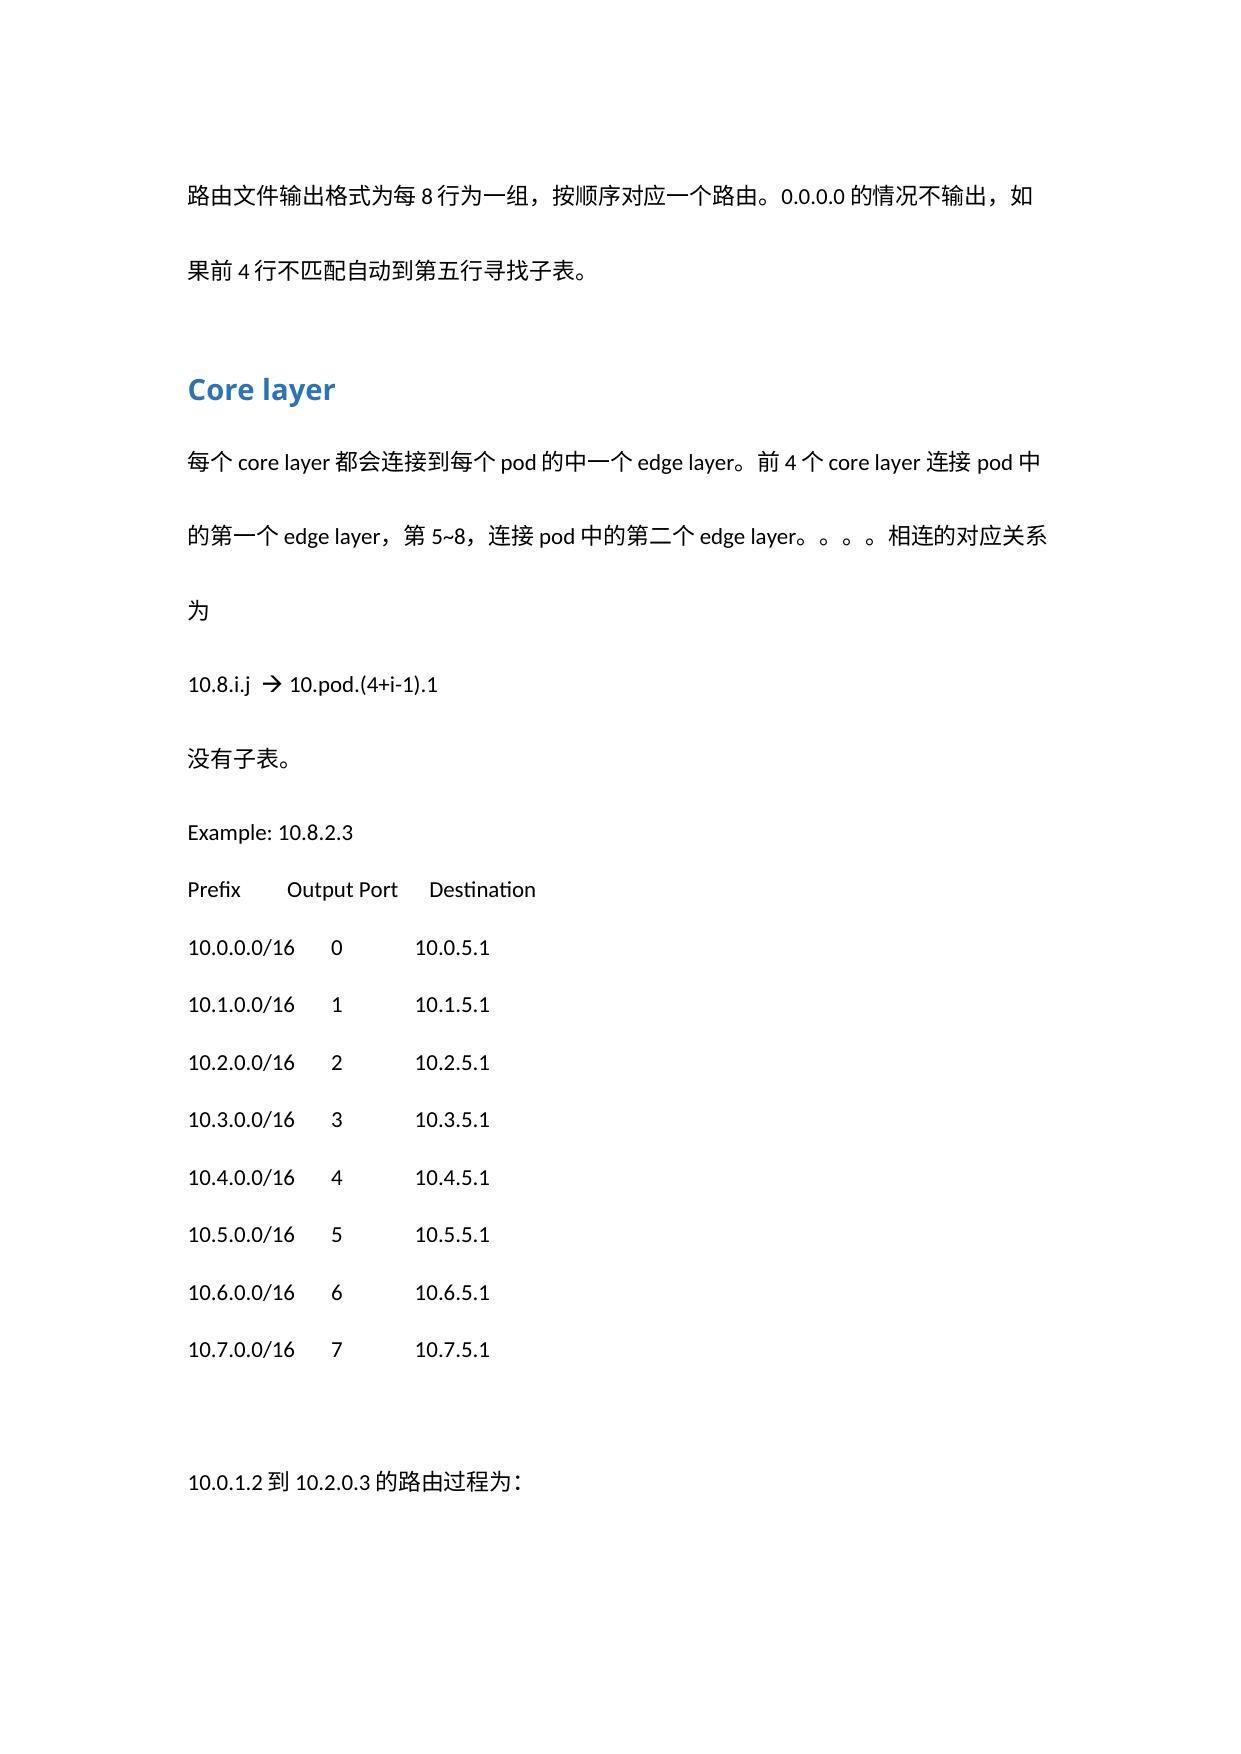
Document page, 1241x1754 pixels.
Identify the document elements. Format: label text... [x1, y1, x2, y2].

text 10.3.0.0/16 3 10.3.5.1 [187, 1103, 1053, 1136]
text Example: 10.8.2.3 [187, 816, 1053, 848]
text 10.8.i.j 10.pod.(4+i-1).1 [187, 668, 1053, 700]
text 路由文件输出格式为每8行为一组，按顺序对应一个路由。0.0.0.0的情况不输出，如果前4行不匹配自动到第五行寻找子表。 [187, 162, 1053, 302]
text Prefix Output Port Destination [187, 873, 1053, 906]
text 10.0.0.0/16 0 10.0.5.1 [187, 931, 1053, 963]
text 10.5.0.0/16 5 10.5.5.1 [187, 1218, 1053, 1251]
text 10.4.0.0/16 4 10.4.5.1 [187, 1161, 1053, 1193]
subtitle Core layer [187, 357, 1053, 422]
text 10.1.0.0/16 1 10.1.5.1 [187, 988, 1053, 1021]
text 10.2.0.0/16 2 10.2.5.1 [187, 1046, 1053, 1078]
text 10.6.0.0/16 6 10.6.5.1 [187, 1276, 1053, 1308]
text 10.0.1.2到10.2.0.3的路由过程为： [187, 1448, 1053, 1513]
text 10.7.0.0/16 7 10.7.5.1 [187, 1333, 1053, 1366]
text 没有子表。 [187, 725, 1053, 790]
text 每个core layer 都会连接到每个pod的中一个edge layer。前4个core layer 连接 pod 中的第一个edge layer，第5~8，连接pod 中的第二个edge layer。。。。相连的对应关系为 [187, 427, 1053, 642]
